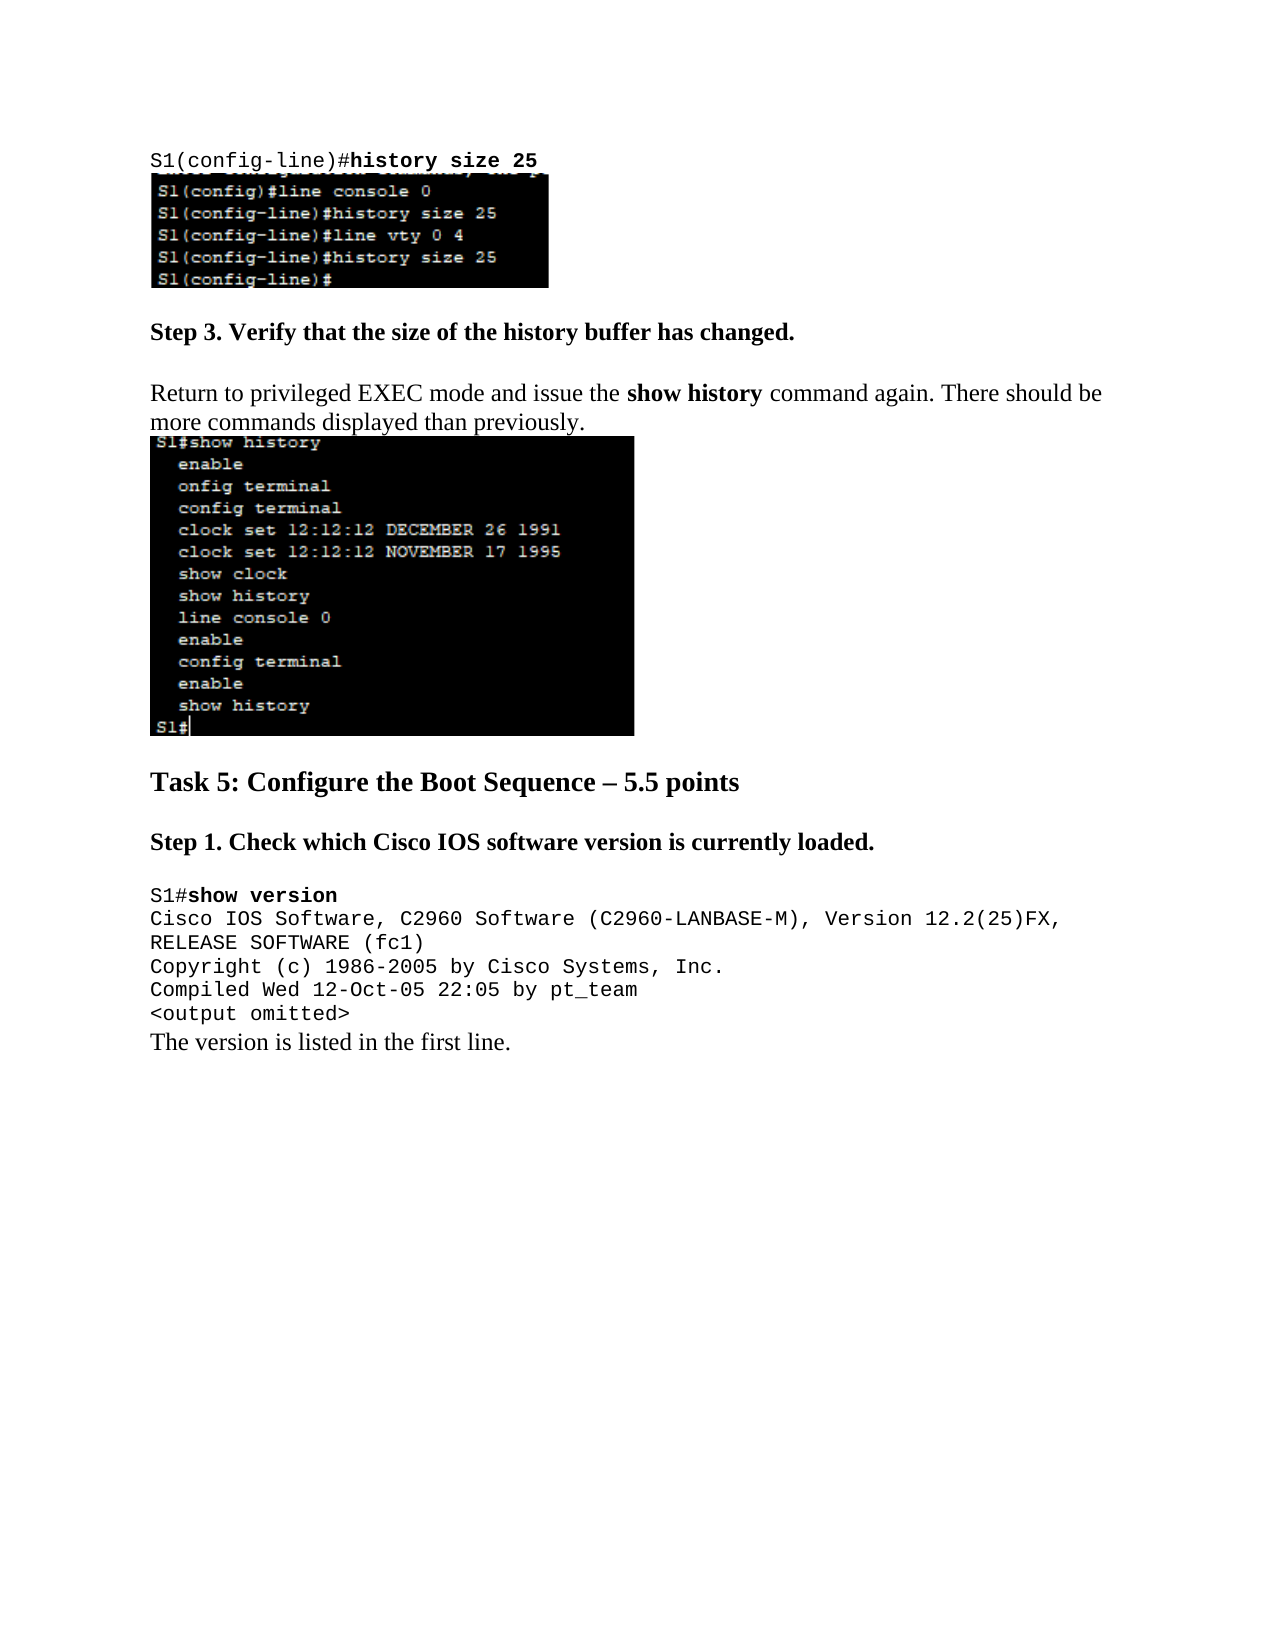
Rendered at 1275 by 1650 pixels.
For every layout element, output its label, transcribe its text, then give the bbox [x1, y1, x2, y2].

text Compiled Wed 12-Oct-05 22:05 by pt_team [150, 979, 1125, 1003]
text Step 1. Check which Cisco IOS software version is currently loaded. [150, 827, 1125, 856]
text Step 3. Verify that the size of the history buffer has changed. [150, 317, 1125, 346]
text S1(config-line)#history size 25 [150, 150, 1125, 174]
text <output omitted> [150, 1003, 1125, 1027]
text S1#show version [150, 885, 1125, 908]
picture [150, 436, 635, 736]
text Copyright (c) 1986-2005 by Cisco Systems, Inc. [150, 956, 1125, 979]
text Return to privileged EXEC mode and issue the show history command again. There should be more commands displayed than previously. [150, 375, 1125, 436]
text Cisco IOS Software, C2960 Software (C2960-LANBASE-M), Version 12.2(25)FX, RELEASE SOFTWARE (fc1) [150, 908, 1125, 956]
picture [150, 173, 549, 288]
text Task 5: Configure the Boot Sequence – 5.5 points [150, 765, 1125, 798]
text The version is listed in the first line. [150, 1027, 1125, 1055]
